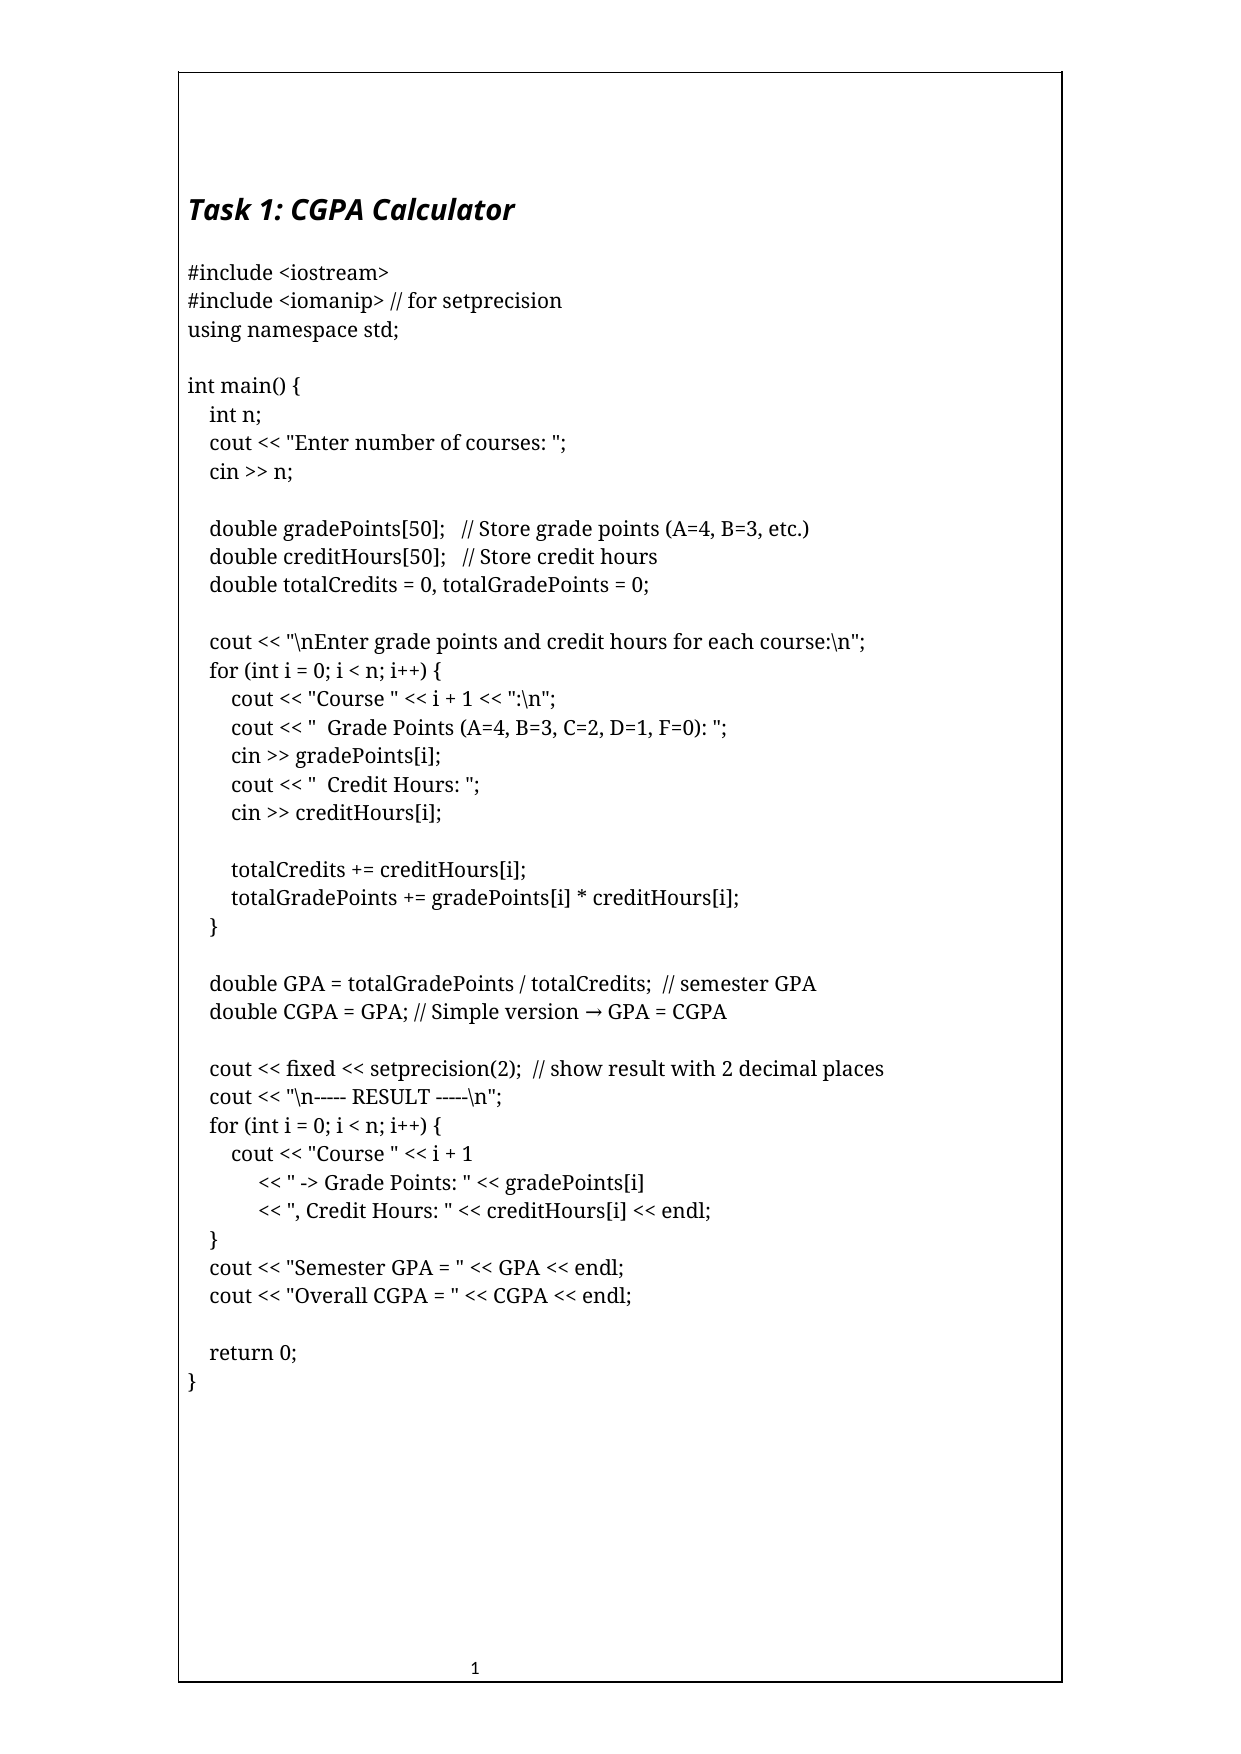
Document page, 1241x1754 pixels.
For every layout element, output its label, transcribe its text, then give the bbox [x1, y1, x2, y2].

text cout << "Course " << i + 1 [187, 1139, 1053, 1168]
text << ", Credit Hours: " << creditHours[i] << endl; [187, 1196, 1053, 1225]
text #include <iostream> [187, 258, 1053, 286]
text double totalCredits = 0, totalGradePoints = 0; [187, 571, 1053, 599]
text using namespace std; [187, 315, 1053, 343]
text cout << "\nEnter grade points and credit hours for each course:\n"; [187, 627, 1053, 656]
text #include <iomanip> // for setprecision [187, 286, 1053, 315]
text cout << " Grade Points (A=4, B=3, C=2, D=1, F=0): "; [187, 713, 1053, 741]
text << " -> Grade Points: " << gradePoints[i] [187, 1168, 1053, 1196]
text cin >> gradePoints[i]; [187, 741, 1053, 770]
text cout << "\n----- RESULT -----\n"; [187, 1082, 1053, 1111]
text totalCredits += creditHours[i]; [187, 855, 1053, 883]
text cout << "Enter number of courses: "; [187, 428, 1053, 457]
text double gradePoints[50]; // Store grade points (A=4, B=3, etc.) [187, 514, 1053, 542]
text cout << fixed << setprecision(2); // show result with 2 decimal places [187, 1054, 1053, 1082]
text } [187, 1225, 1053, 1253]
text } [187, 1367, 1053, 1395]
text cout << "Overall CGPA = " << CGPA << endl; [187, 1282, 1053, 1310]
text cin >> creditHours[i]; [187, 798, 1053, 827]
text for (int i = 0; i < n; i++) { [187, 656, 1053, 684]
text } [187, 912, 1053, 940]
text for (int i = 0; i < n; i++) { [187, 1111, 1053, 1139]
text double CGPA = GPA; // Simple version → GPA = CGPA [187, 997, 1053, 1026]
text totalGradePoints += gradePoints[i] * creditHours[i]; [187, 883, 1053, 912]
text cout << "Course " << i + 1 << ":\n"; [187, 684, 1053, 713]
text cout << "Semester GPA = " << GPA << endl; [187, 1253, 1053, 1282]
text return 0; [187, 1338, 1053, 1367]
text cin >> n; [187, 457, 1053, 485]
text double GPA = totalGradePoints / totalCredits; // semester GPA [187, 969, 1053, 997]
text Task 1: CGPA Calculator [187, 190, 1053, 229]
text cout << " Credit Hours: "; [187, 770, 1053, 798]
text double creditHours[50]; // Store credit hours [187, 542, 1053, 571]
text int n; [187, 400, 1053, 428]
text int main() { [187, 372, 1053, 400]
